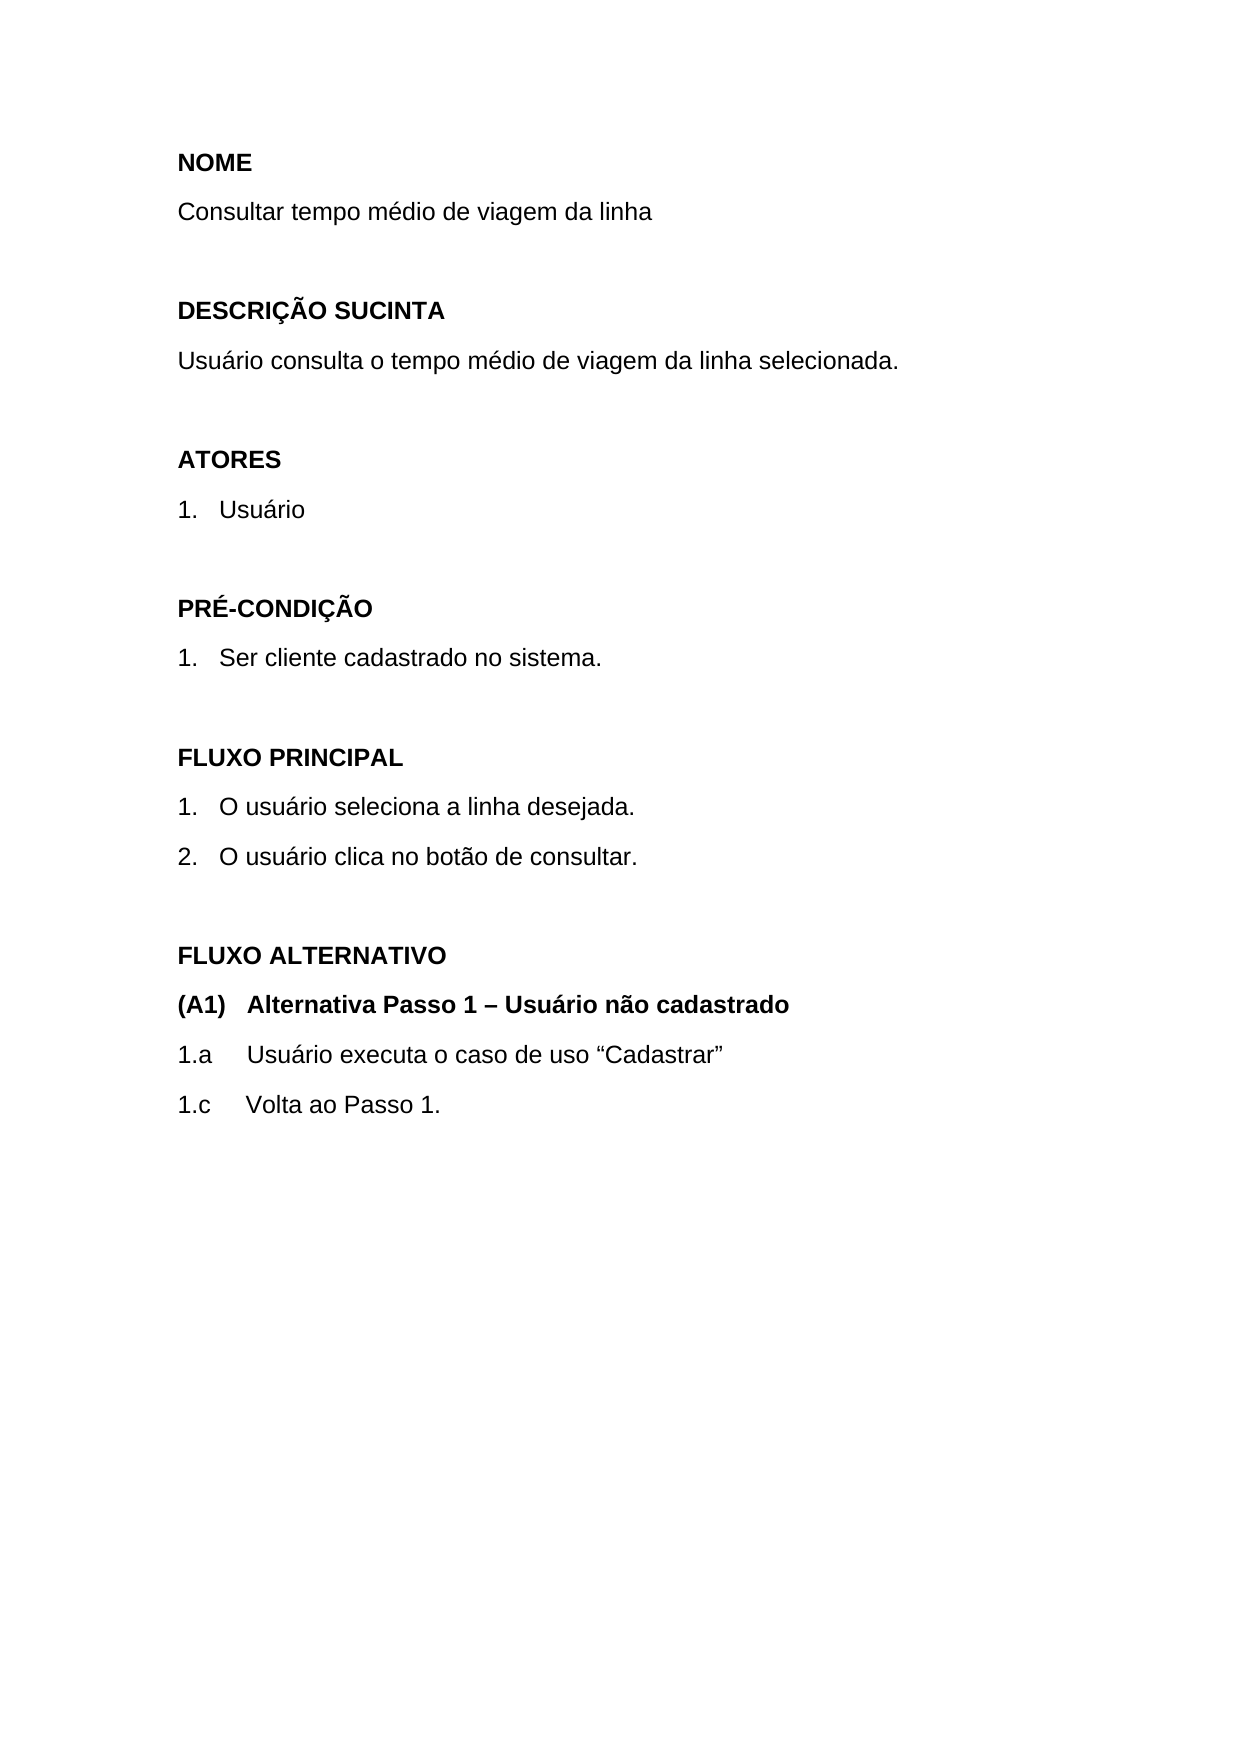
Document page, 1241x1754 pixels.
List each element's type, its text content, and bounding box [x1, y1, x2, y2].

text 1.a Usuário executa o caso de uso “Cadastrar” [177, 1040, 1063, 1069]
text PRÉ-CONDIÇÃO [177, 594, 1063, 623]
text (A1) Alternativa Passo 1 – Usuário não cadastrado [177, 991, 1063, 1019]
text 1. Ser cliente cadastrado no sistema. [177, 643, 1063, 672]
text 1. Usuário [177, 495, 1063, 523]
text FLUXO PRINCIPAL [177, 743, 1063, 771]
text NOME [177, 148, 1063, 176]
text 1.c Volta ao Passo 1. [177, 1090, 1063, 1118]
text Consultar tempo médio de viagem da linha [177, 197, 1063, 226]
text Usuário consulta o tempo médio de viagem da linha selecionada. [177, 346, 1063, 375]
text ATORES [177, 445, 1063, 474]
text 2. O usuário clica no botão de consultar. [177, 842, 1063, 871]
text FLUXO ALTERNATIVO [177, 941, 1063, 970]
text 1. O usuário seleciona a linha desejada. [177, 792, 1063, 821]
text DESCRIÇÃO SUCINTA [177, 296, 1063, 325]
